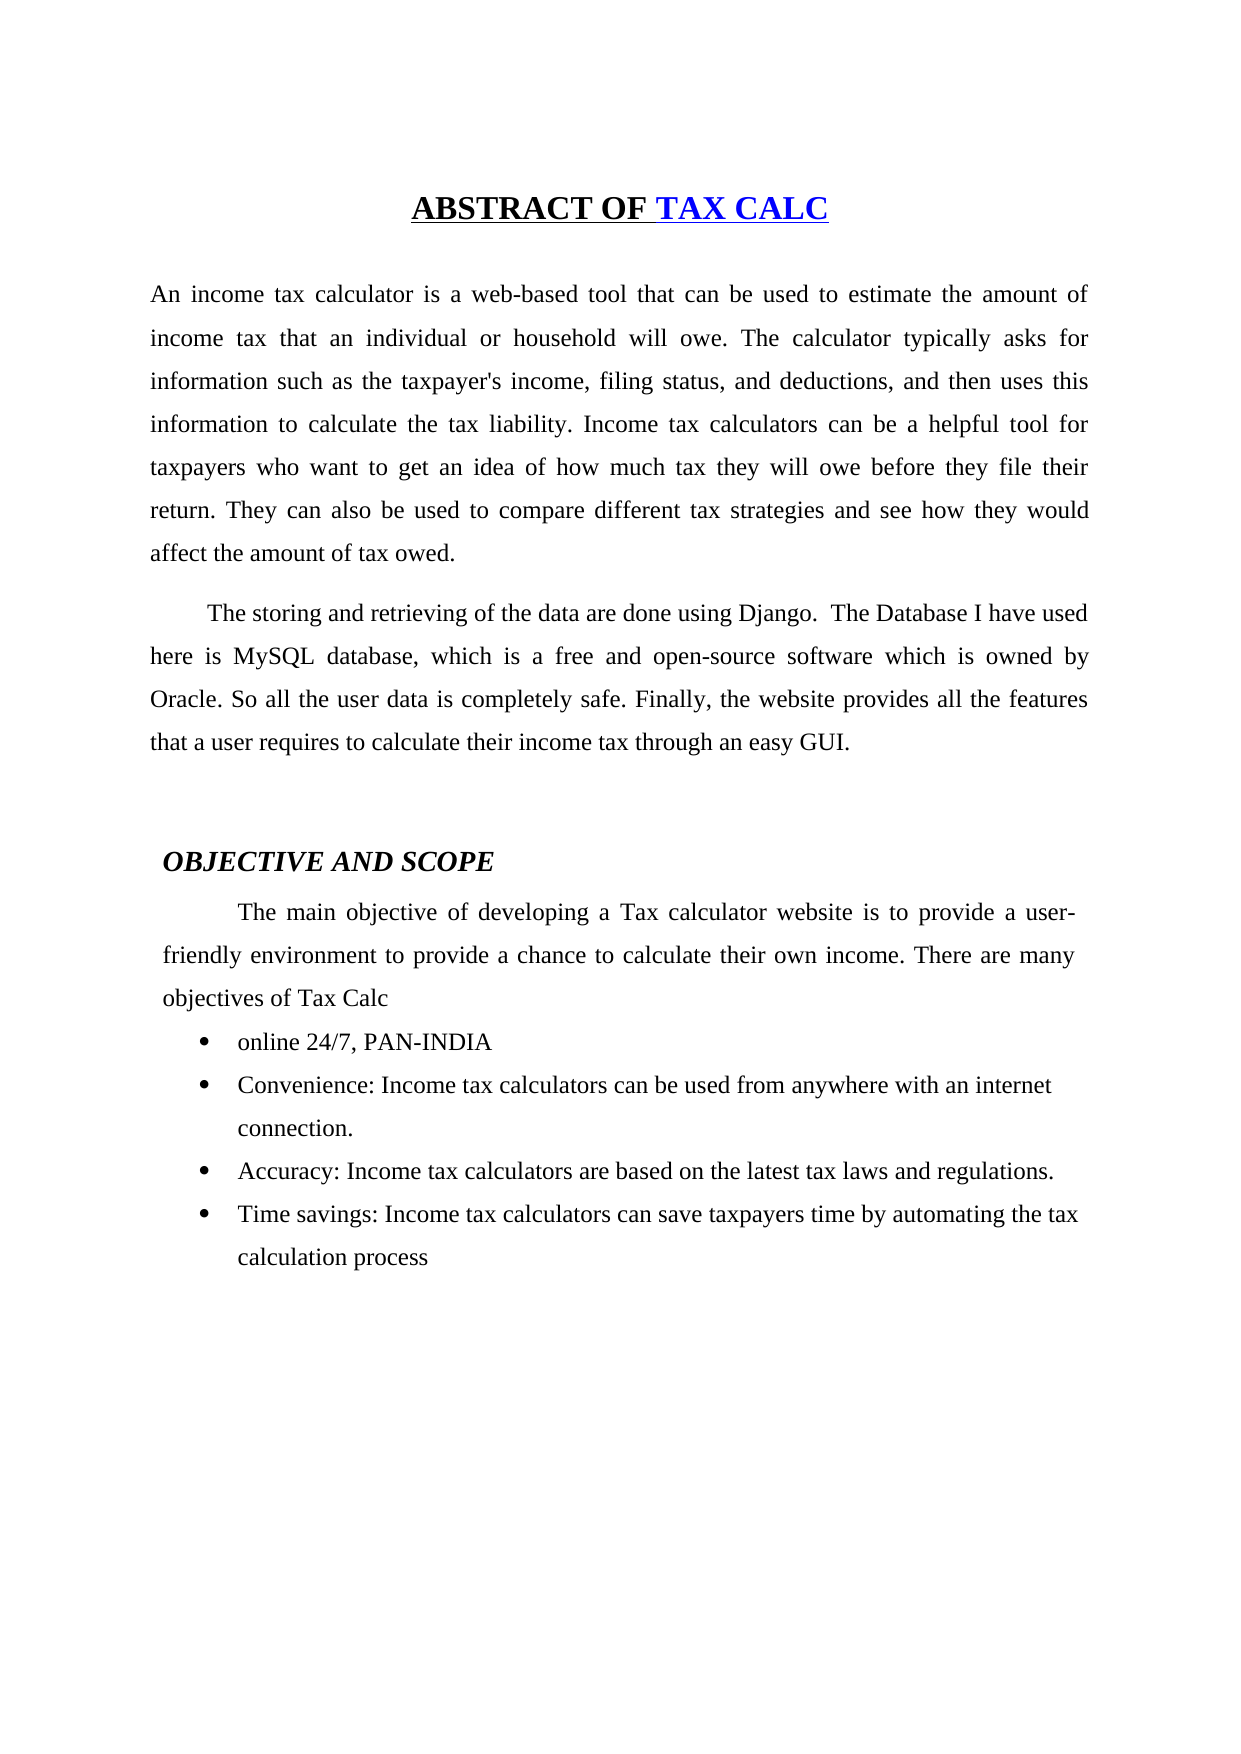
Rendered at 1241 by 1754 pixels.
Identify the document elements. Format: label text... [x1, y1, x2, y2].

list online 24/7, PAN-INDIA [200, 1027, 1090, 1056]
list Accuracy: Income tax calculators are based on the latest tax laws and regulations. [200, 1156, 1090, 1185]
text The storing and retrieving of the data are done using Django. The Database I have used here is MySQL database, which is a free and open-source software which is owned by Oracle. So all the user data is completely safe. Finally, the website provides all the features that a user requires to calculate their income tax through an easy GUI. [150, 598, 1090, 756]
subtitle OBJECTIVE AND SCOPE [162, 844, 1090, 878]
list Time savings: Income tax calculators can save taxpayers time by automating the tax calculation process [200, 1199, 1090, 1271]
list Convenience: Income tax calculators can be used from anywhere with an internet connection. [200, 1070, 1090, 1142]
text ABSTRACT OF TAX CALC [149, 188, 1090, 227]
text The main objective of developing a Tax calculator website is to provide a user-friendly environment to provide a chance to calculate their own income. There are many objectives of Tax Calc [162, 897, 1076, 1012]
text An income tax calculator is a web-based tool that can be used to estimate the amount of income tax that an individual or household will owe. The calculator typically asks for information such as the taxpayer's income, filing status, and deductions, and then uses this information to calculate the tax liability. Income tax calculators can be a helpful tool for taxpayers who want to get an idea of how much tax they will owe before they file their return. They can also be used to compare different tax strategies and see how they would affect the amount of tax owed. [150, 279, 1090, 567]
